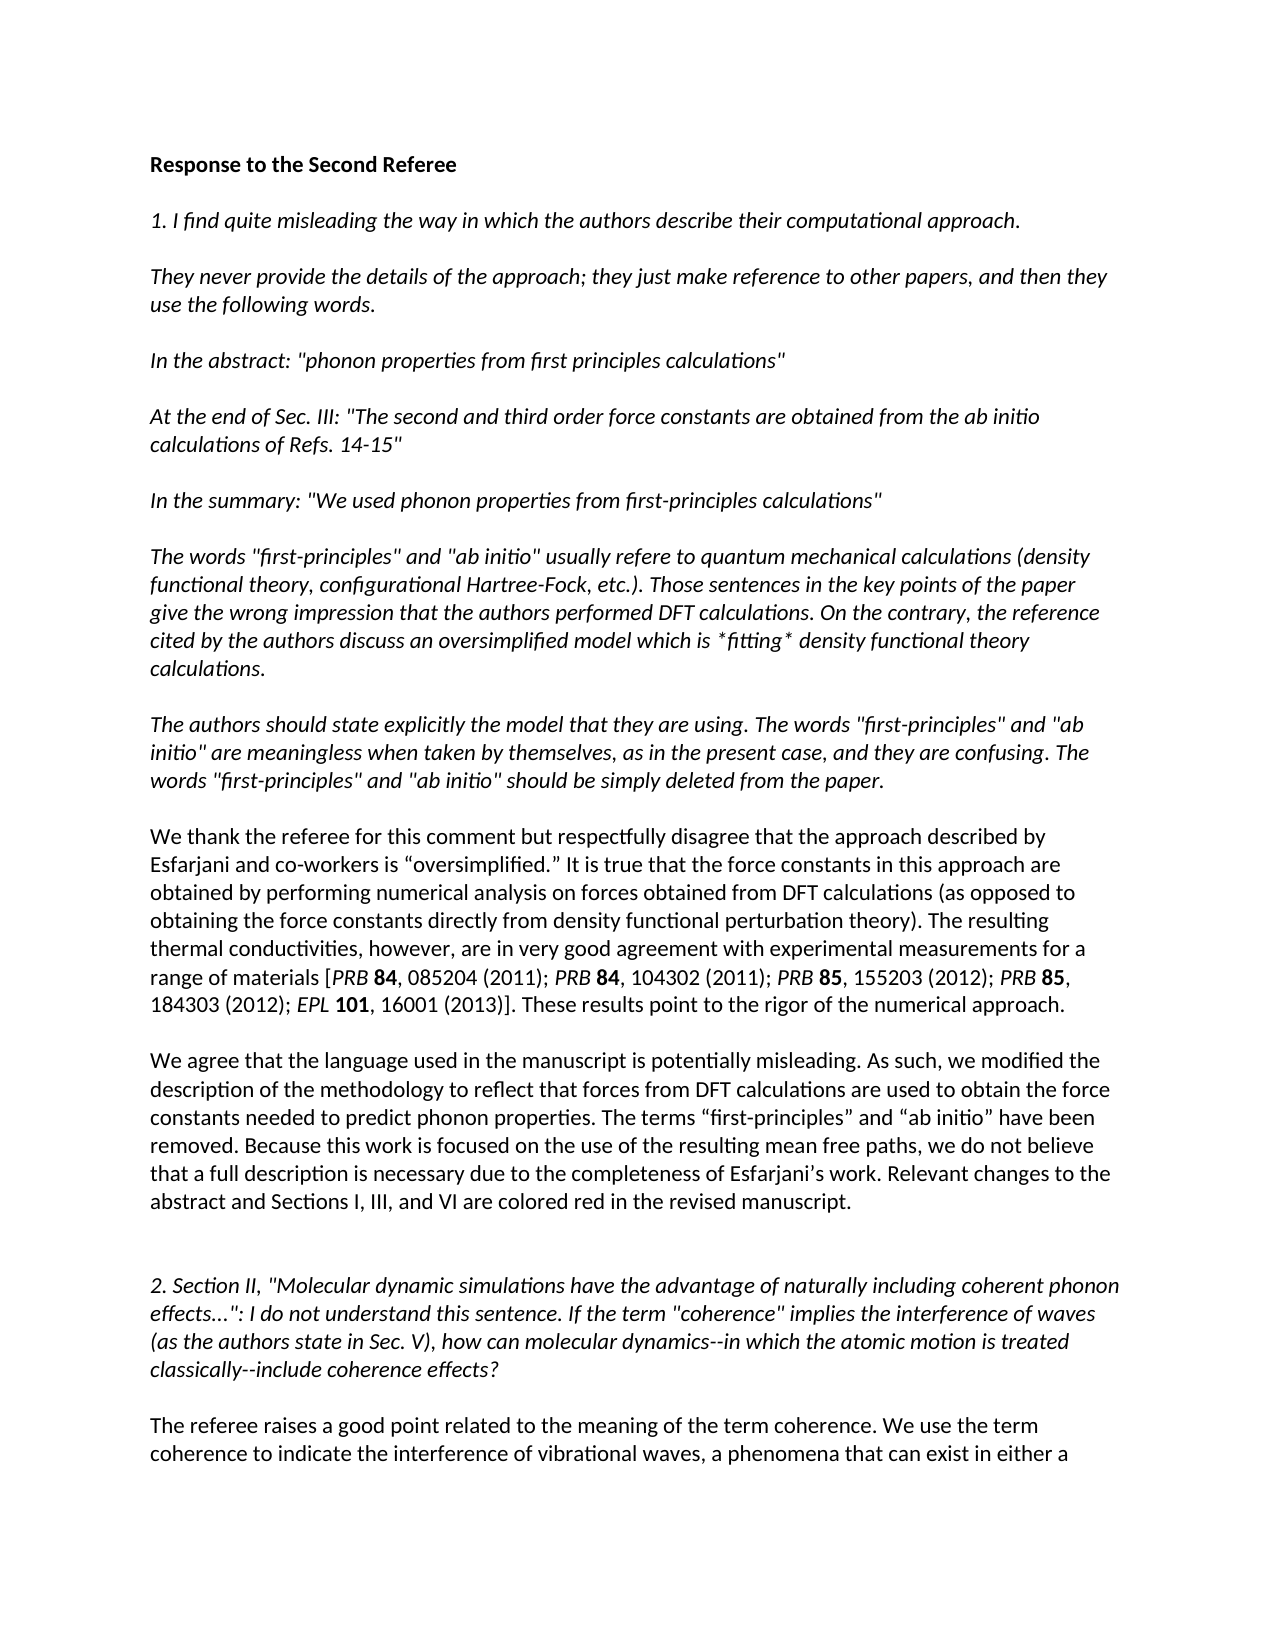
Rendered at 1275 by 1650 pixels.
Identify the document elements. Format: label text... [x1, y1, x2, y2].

text give the wrong impression that the authors performed DFT calculations. On the contrary, the reference cited by the authors discuss an oversimplified model which is *fitting* density functional theory [150, 598, 1125, 654]
text At the end of Sec. III: "The second and third order force constants are obtained from the ab initio calculations of Refs. 14-15" [150, 402, 1125, 458]
text In the summary: "We used phonon properties from first-principles calculations" [150, 486, 1125, 514]
text In the abstract: "phonon properties from first principles calculations" [150, 346, 1125, 374]
text We thank the referee for this comment but respectfully disagree that the approach described by Esfarjani and co-workers is “oversimplified.” It is true that the force constants in this approach are obtained by performing numerical analysis on forces obtained from DFT calculations (as opposed to obtaining the force constants directly from density functional perturbation theory). The resulting thermal conductivities, however, are in very good agreement with experimental measurements for a range of materials [PRB 84, 085204 (2011); PRB 84, 104302 (2011); PRB 85, 155203 (2012); PRB 85, 184303 (2012); EPL 101, 16001 (2013)]. These results point to the rigor of the numerical approach. [150, 822, 1125, 1019]
text We agree that the language used in the manuscript is potentially misleading. As such, we modified the description of the methodology to reflect that forces from DFT calculations are used to obtain the force constants needed to predict phonon properties. The terms “first-principles” and “ab initio” have been removed. Because this work is focused on the use of the resulting mean free paths, we do not believe that a full description is necessary due to the completeness of Esfarjani’s work. Relevant changes to the abstract and Sections I, III, and VI are colored red in the revised manuscript. [150, 1047, 1125, 1215]
text The words "first-principles" and "ab initio" usually refere to quantum mechanical calculations (density functional theory, configurational Hartree-Fock, etc.). Those sentences in the key points of the paper [150, 542, 1125, 598]
text The authors should state explicitly the model that they are using. The words "first-principles" and "ab initio" are meaningless when taken by themselves, as in the present case, and they are confusing. The words "first-principles" and "ab initio" should be simply deleted from the paper. [150, 710, 1125, 794]
text calculations. [150, 654, 1125, 682]
text Response to the Second Referee [150, 150, 1125, 178]
text 1. I find quite misleading the way in which the authors describe their computational approach. [150, 206, 1125, 234]
text 2. Section II, "Molecular dynamic simulations have the advantage of naturally including coherent phonon effects...": I do not understand this sentence. If the term "coherence" implies the interference of waves (as the authors state in Sec. V), how can molecular dynamics--in which the atomic motion is treated classically--include coherence effects? [150, 1271, 1125, 1383]
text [150, 1411, 1125, 1467]
text They never provide the details of the approach; they just make reference to other papers, and then they use the following words. [150, 262, 1125, 318]
